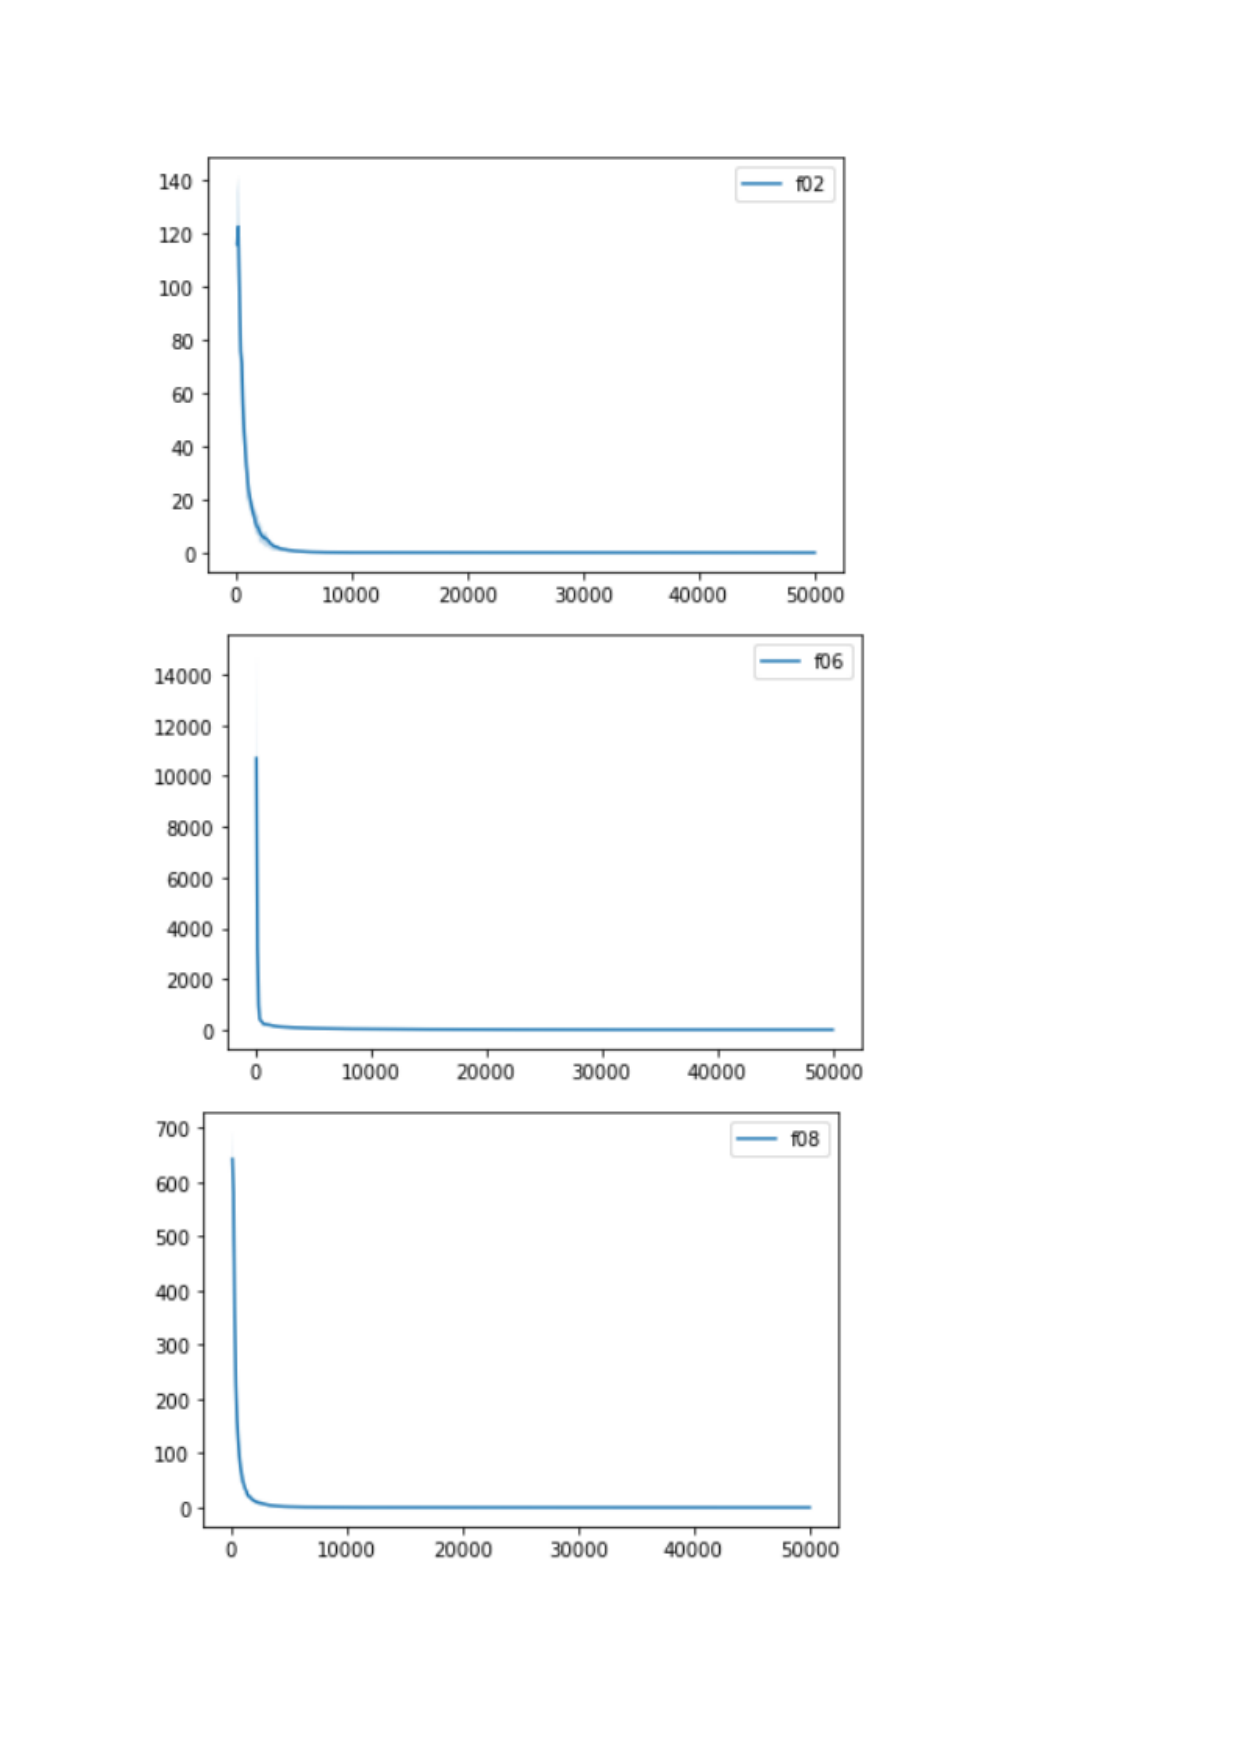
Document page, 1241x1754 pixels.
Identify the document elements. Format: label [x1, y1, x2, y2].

picture [150, 150, 854, 610]
picture [150, 1105, 849, 1571]
picture [150, 628, 869, 1087]
